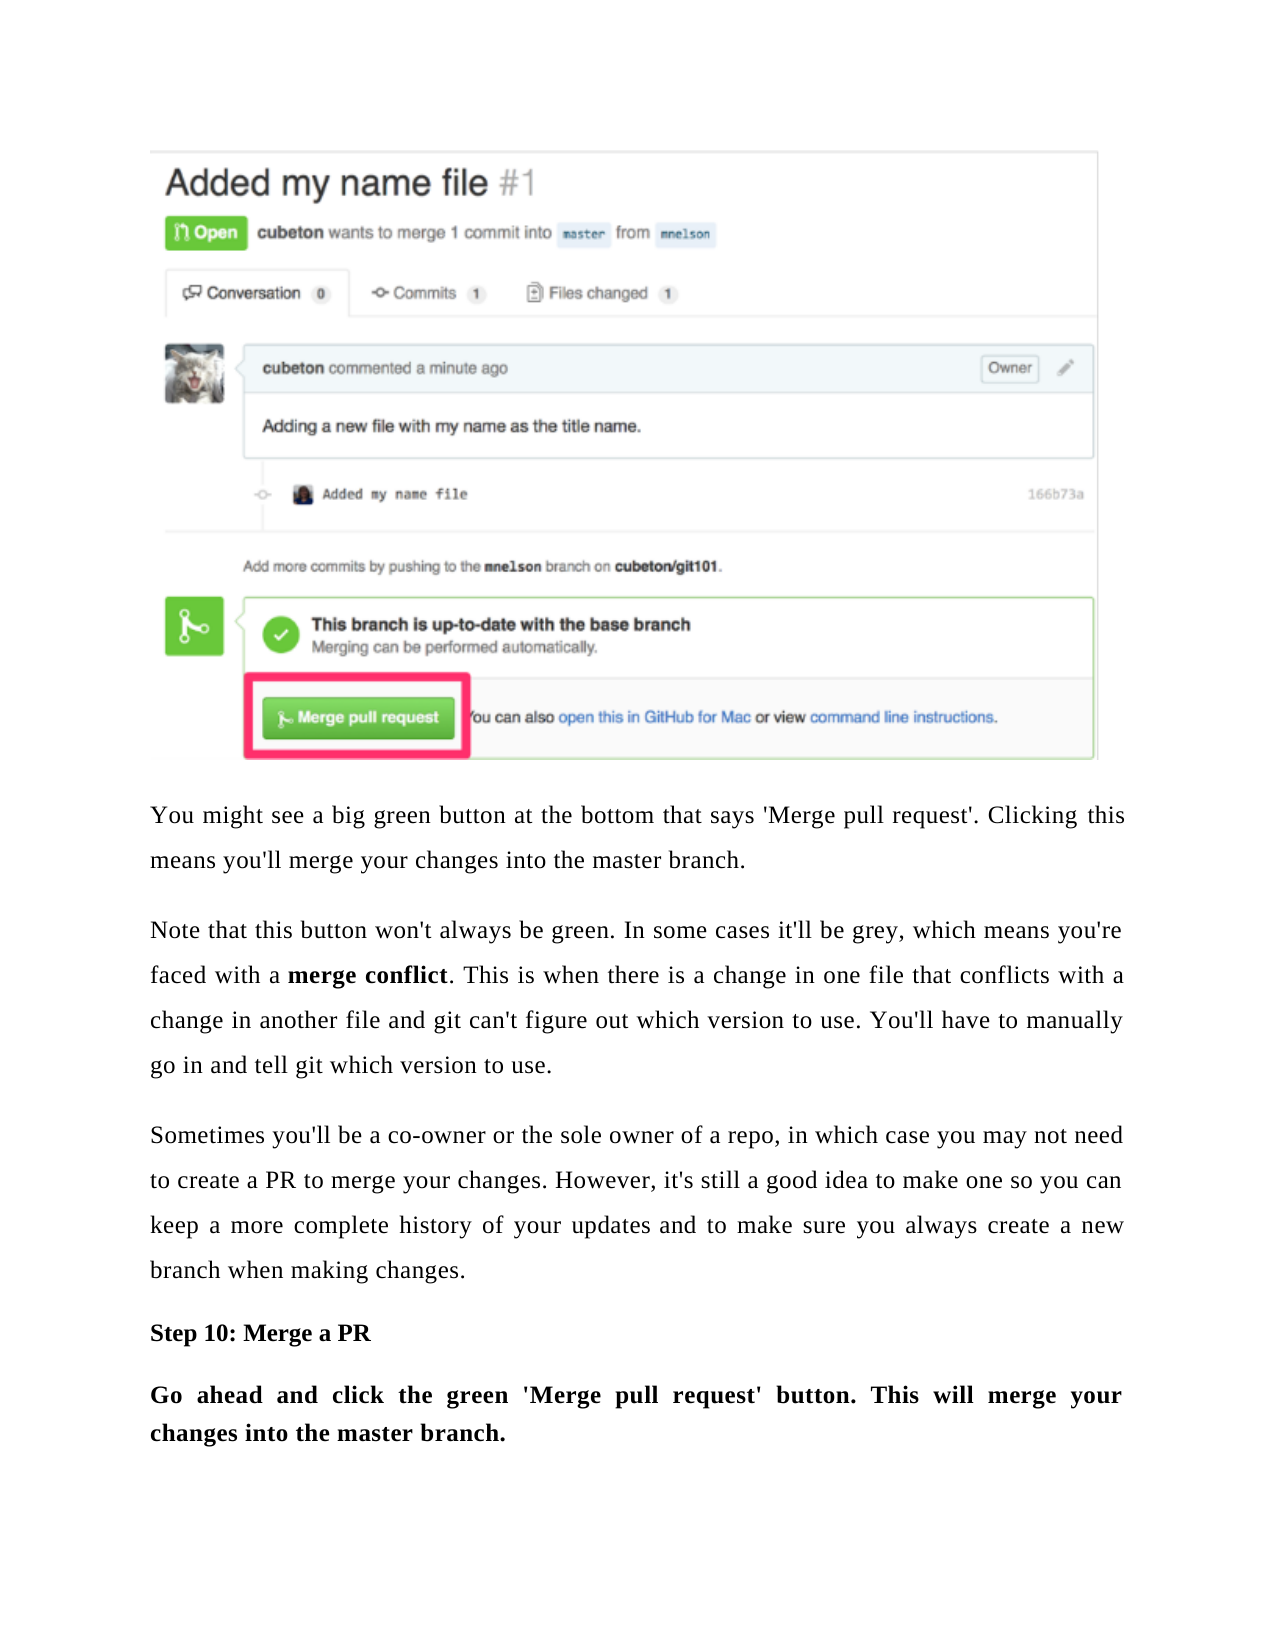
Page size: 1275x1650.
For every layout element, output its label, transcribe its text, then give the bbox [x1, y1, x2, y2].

subtitle Step 10: Merge a PR [150, 1309, 1125, 1347]
text Note that this button won't always be green. In some cases it'll be grey, which means you're faced with a merge conflict. This is when there is a change in one file that conflicts with a change in another file and git can't figure out which version to use. You'll have to manually go in and tell git which version to use. [150, 899, 1125, 1079]
text You might see a big green button at the bottom that says 'Merge pull request'. Clicking this means you'll merge your changes into the master branch. [150, 784, 1125, 874]
text Sometimes you'll be a co-owner or the sole owner of a repo, in which case you may not need to create a PR to merge your changes. However, it's still a good idea to make one so you can keep a more complete history of your updates and to make sure you always create a new branch when making changes. [150, 1104, 1125, 1284]
picture [150, 150, 1099, 760]
subtitle Go ahead and click the green 'Merge pull request' button. This will merge your changes into the master branch. [150, 1372, 1125, 1447]
